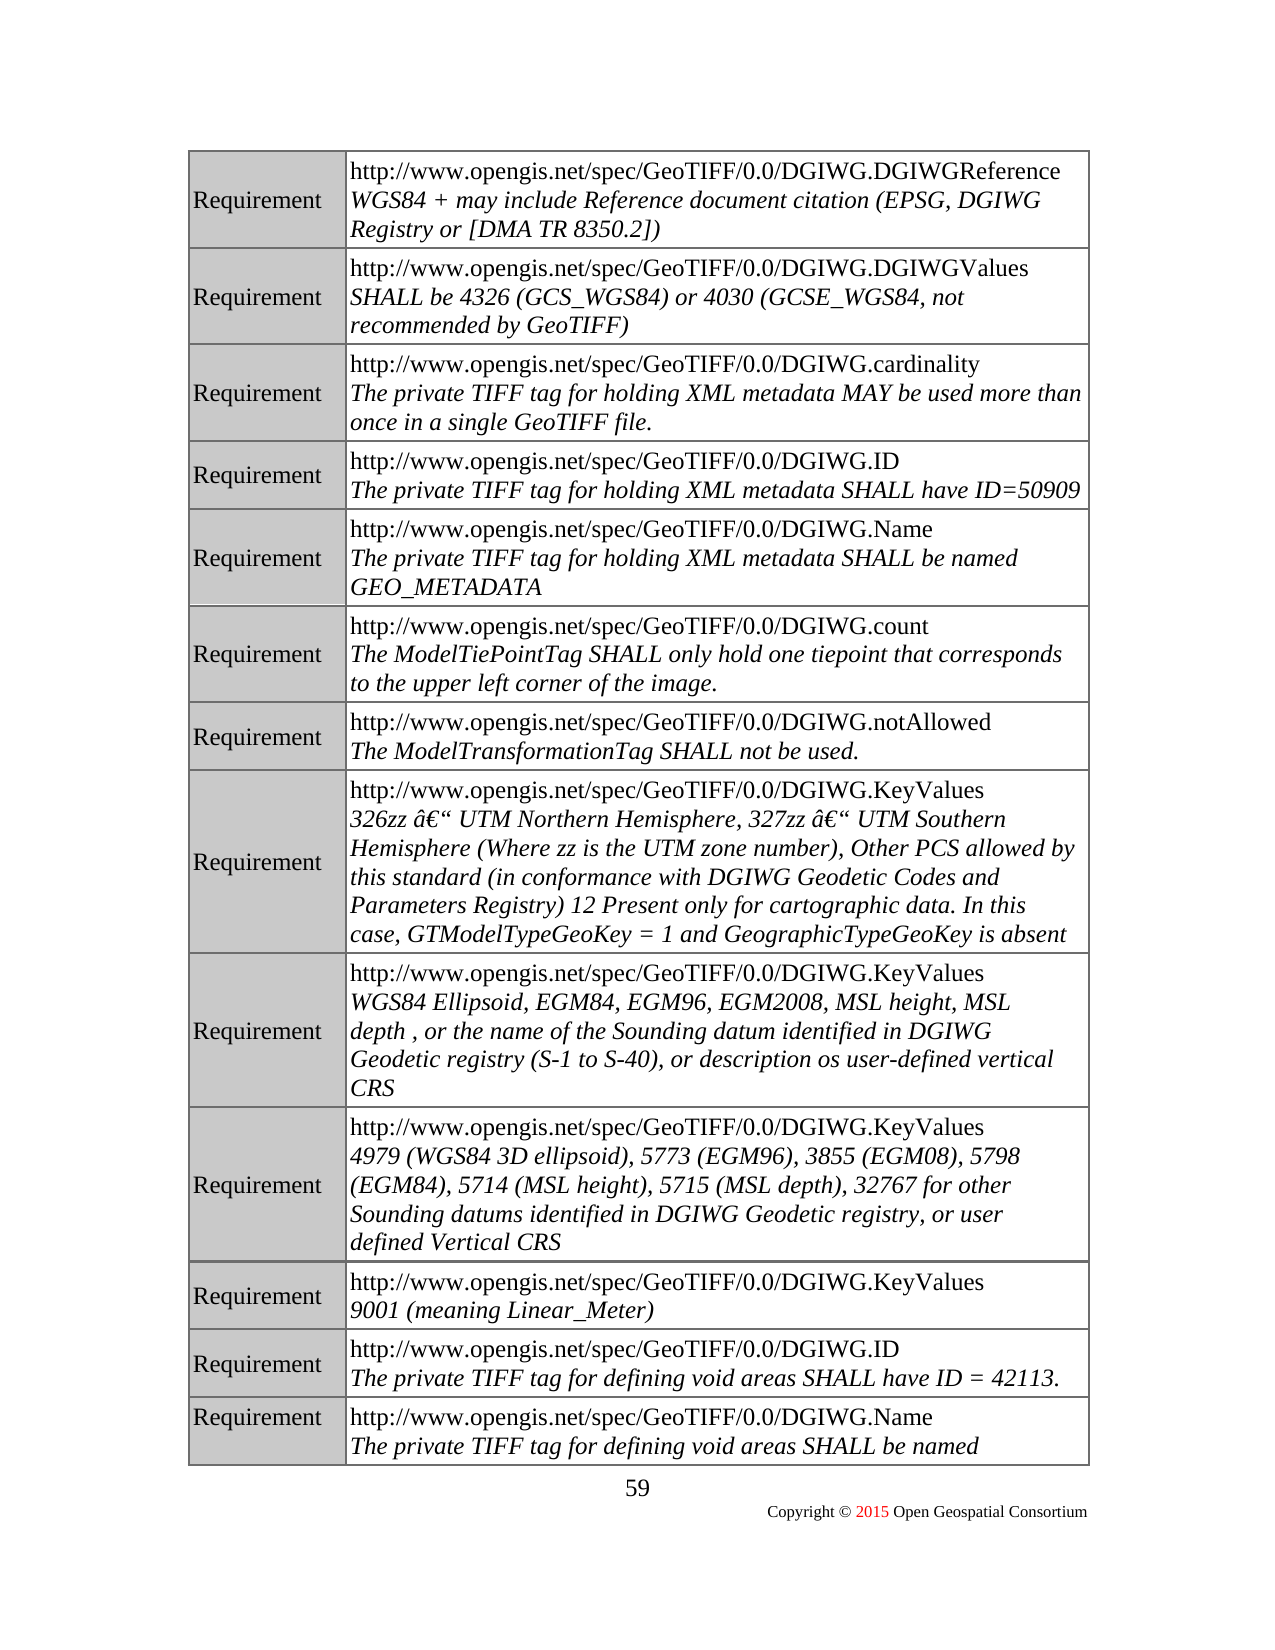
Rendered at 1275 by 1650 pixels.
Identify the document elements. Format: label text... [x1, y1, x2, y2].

table_cell Requirement [190, 1263, 345, 1328]
table_cell http://www.opengis.net/spec/GeoTIFF/0.0/DGIWG.Name The private TIFF tag for holding XML metadata SHALL be named GEO_METADATA [347, 510, 1088, 604]
table_cell Requirement [190, 954, 345, 1106]
table_cell Requirement [190, 1398, 345, 1464]
table_cell http://www.opengis.net/spec/GeoTIFF/0.0/DGIWG.KeyValues 326zz â€“ UTM Northern Hemisphere, 327zz â€“ UTM Southern Hemisphere (Where zz is the UTM zone number), Other PCS allowed by this standard (in conformance with DGIWG Geodetic Codes and Parameters Registry) 12 Present only for cartographic data. In this case, GTModelTypeGeoKey = 1 and GeographicTypeGeoKey is absent [347, 771, 1088, 952]
table_cell Requirement [190, 1330, 345, 1396]
table_cell Requirement [190, 703, 345, 769]
table_cell http://www.opengis.net/spec/GeoTIFF/0.0/DGIWG.cardinality The private TIFF tag for holding XML metadata MAY be used more than once in a single GeoTIFF file. [347, 345, 1088, 440]
table_cell http://www.opengis.net/spec/GeoTIFF/0.0/DGIWG.DGIWGValues SHALL be 4326 (GCS_WGS84) or 4030 (GCSE_WGS84, not recommended by GeoTIFF) [347, 249, 1088, 343]
table_cell http://www.opengis.net/spec/GeoTIFF/0.0/DGIWG.count The ModelTiePointTag SHALL only hold one tiepoint that corresponds to the upper left corner of the image. [347, 607, 1088, 701]
table_cell Requirement [190, 249, 345, 343]
table_cell Requirement [190, 771, 345, 952]
table_cell Requirement [190, 152, 345, 247]
table_cell http://www.opengis.net/spec/GeoTIFF/0.0/DGIWG.ID The private TIFF tag for defining void areas SHALL have ID = 42113. [347, 1330, 1088, 1396]
table_cell Requirement [190, 1108, 345, 1260]
table_cell http://www.opengis.net/spec/GeoTIFF/0.0/DGIWG.DGIWGReference WGS84 + may include Reference document citation (EPSG, DGIWG Registry or [DMA TR 8350.2]) [347, 152, 1088, 247]
table_cell Requirement [190, 510, 345, 604]
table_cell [347, 1398, 1088, 1464]
table_cell Requirement [190, 442, 345, 508]
table_cell Requirement [190, 345, 345, 440]
table_cell http://www.opengis.net/spec/GeoTIFF/0.0/DGIWG.ID The private TIFF tag for holding XML metadata SHALL have ID=50909 [347, 442, 1088, 508]
table_cell http://www.opengis.net/spec/GeoTIFF/0.0/DGIWG.KeyValues 9001 (meaning Linear_Meter) [347, 1263, 1088, 1328]
table_cell Requirement [190, 607, 345, 701]
table_cell http://www.opengis.net/spec/GeoTIFF/0.0/DGIWG.KeyValues WGS84 Ellipsoid, EGM84, EGM96, EGM2008, MSL height, MSL depth , or the name of the Sounding datum identified in DGIWG Geodetic registry (S-1 to S-40), or description os user-defined vertical CRS [347, 954, 1088, 1106]
table_cell http://www.opengis.net/spec/GeoTIFF/0.0/DGIWG.notAllowed The ModelTransformationTag SHALL not be used. [347, 703, 1088, 769]
table_cell http://www.opengis.net/spec/GeoTIFF/0.0/DGIWG.KeyValues 4979 (WGS84 3D ellipsoid), 5773 (EGM96), 3855 (EGM08), 5798 (EGM84), 5714 (MSL height), 5715 (MSL depth), 32767 for other Sounding datums identified in DGIWG Geodetic registry, or user defined Vertical CRS [347, 1108, 1088, 1260]
